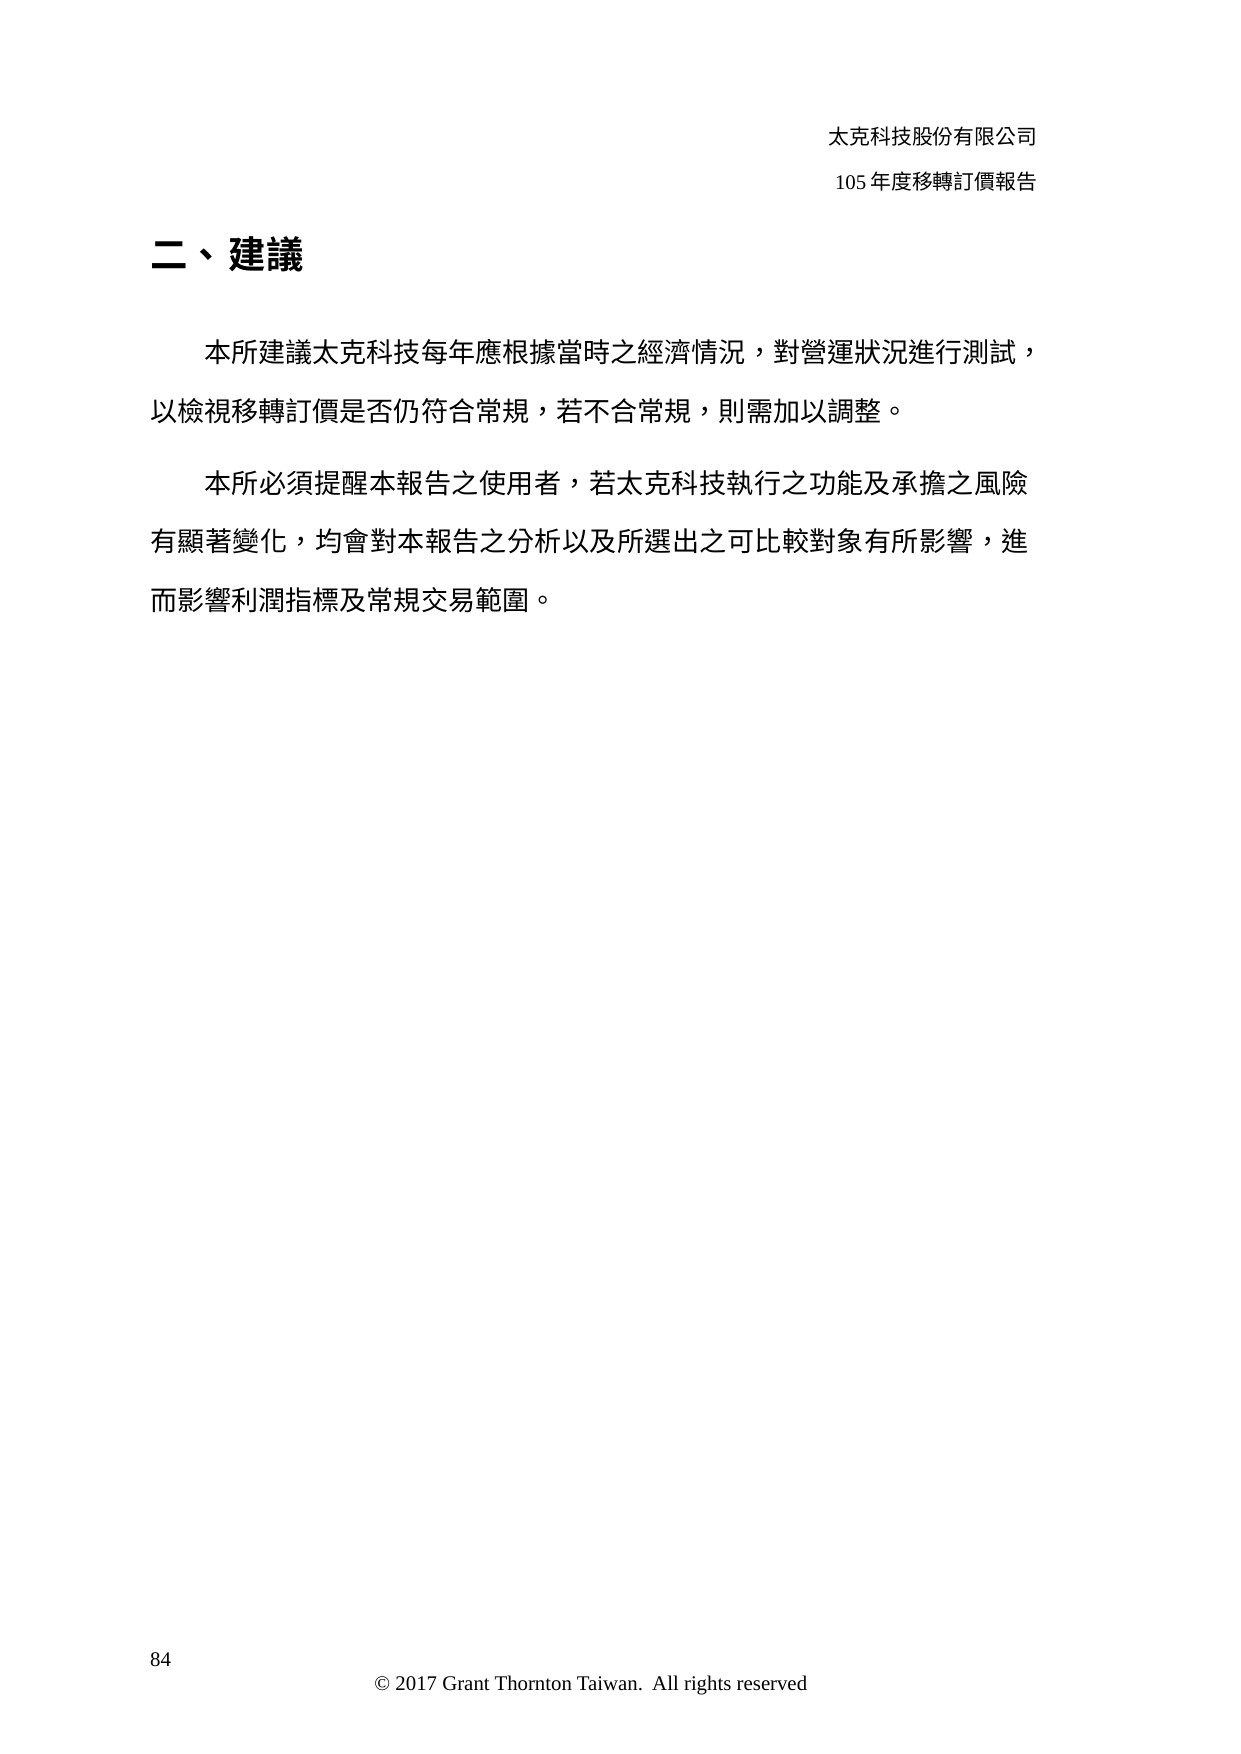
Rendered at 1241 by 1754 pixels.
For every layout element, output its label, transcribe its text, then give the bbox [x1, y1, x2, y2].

text 本所建議太克科技每年應根據當時之經濟情況，對營運狀況進行測試，以檢視移轉訂價是否仍符合常規，若不合常規，則需加以調整。 [150, 331, 1031, 429]
subtitle 建議 [150, 225, 1031, 279]
text 本所必須提醒本報告之使用者，若太克科技執行之功能及承擔之風險有顯著變化，均會對本報告之分析以及所選出之可比較對象有所影響，進而影響利潤指標及常規交易範圍。 [150, 462, 1031, 618]
